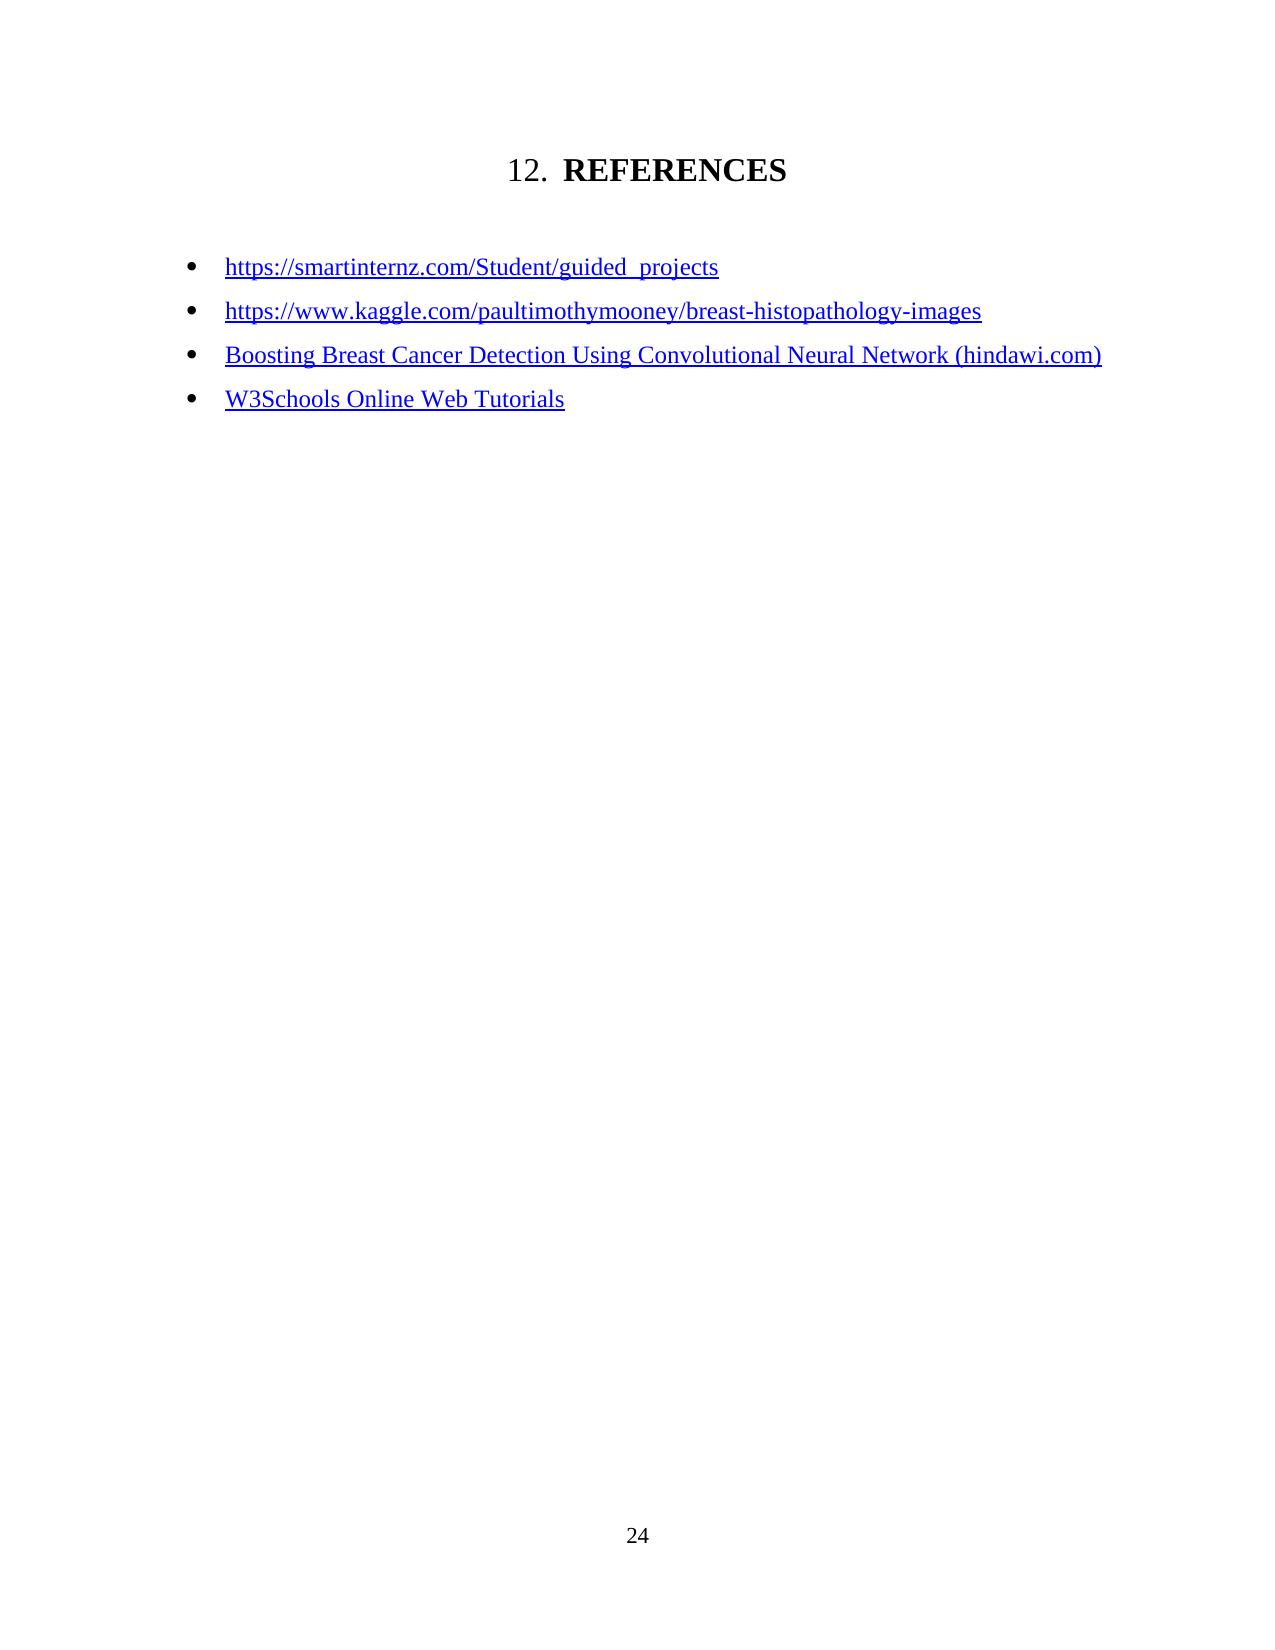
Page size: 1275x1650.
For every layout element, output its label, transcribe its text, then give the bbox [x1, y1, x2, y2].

list https://www.kaggle.com/paultimothymooney/breast-histopathology-images [187, 296, 1125, 325]
list https://smartinternz.com/Student/guided_projects [187, 252, 1125, 281]
list REFERENCES [169, 150, 1125, 188]
list Boosting Breast Cancer Detection Using Convolutional Neural Network (hindawi.com) [187, 340, 1125, 369]
list W3Schools Online Web Tutorials [187, 384, 1125, 413]
